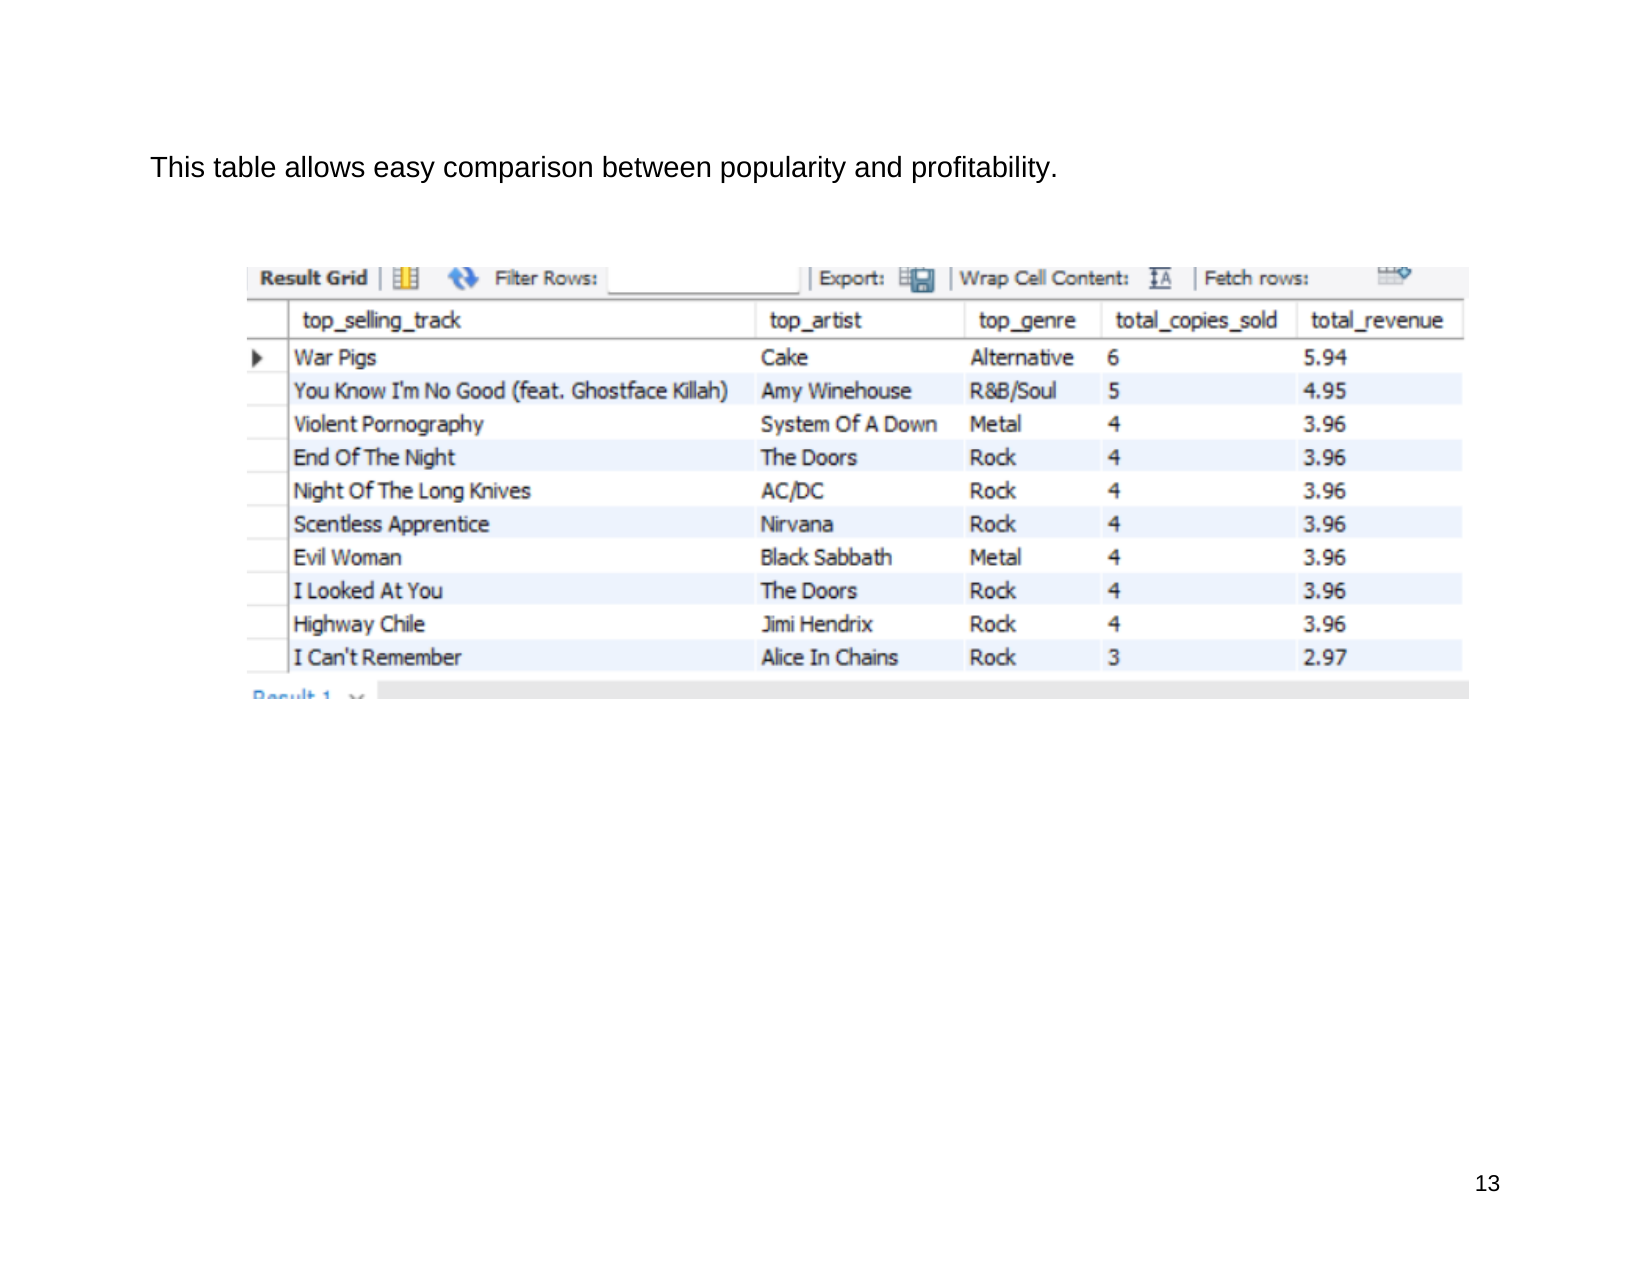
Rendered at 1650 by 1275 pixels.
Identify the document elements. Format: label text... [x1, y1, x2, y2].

text This table allows easy comparison between popularity and profitability. [150, 150, 1500, 183]
picture [246, 267, 1469, 699]
